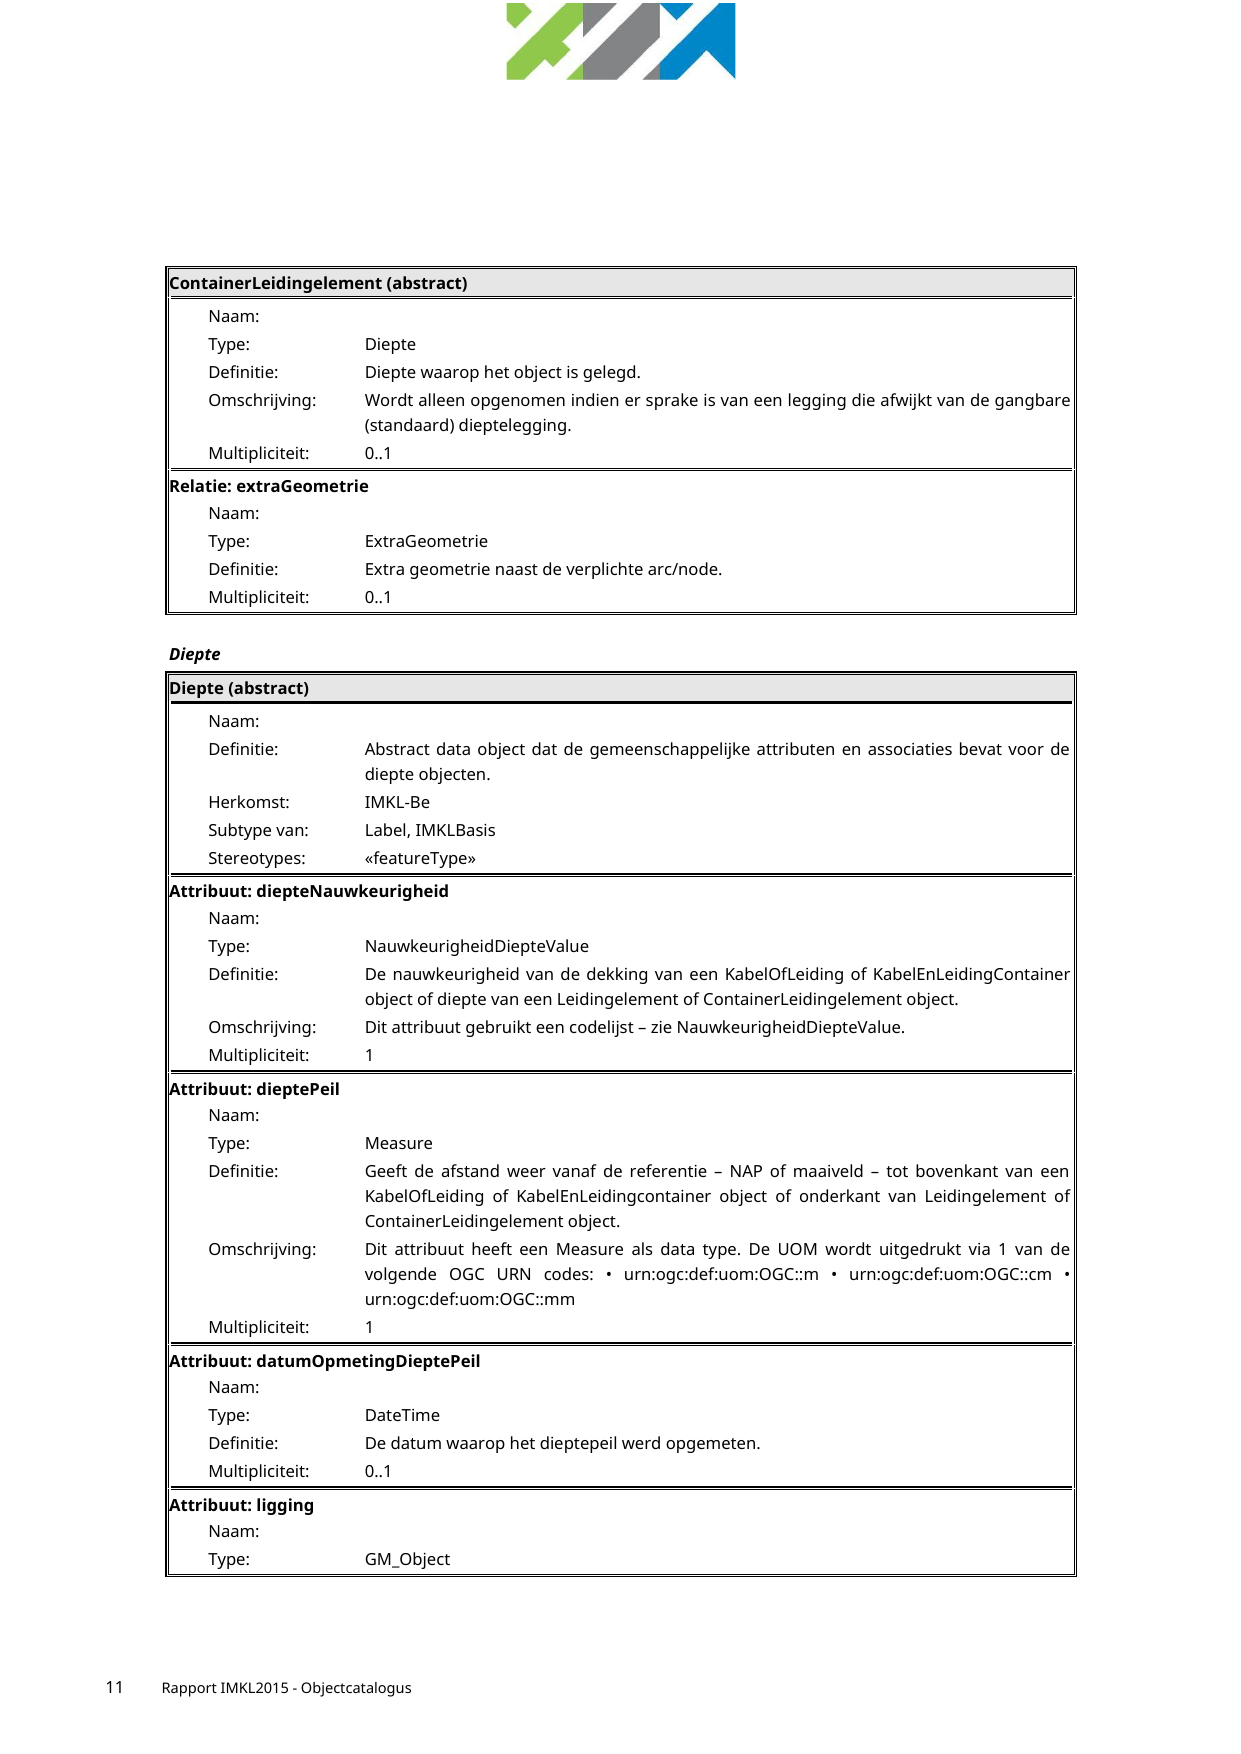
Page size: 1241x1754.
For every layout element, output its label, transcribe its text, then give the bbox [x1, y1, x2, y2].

table_cell Attribuut: dieptePeil [169, 1070, 1074, 1342]
picture [506, 3, 718, 80]
table_cell [169, 701, 1074, 873]
table_header Diepte (abstract) [169, 675, 1074, 701]
subtitle Diepte [169, 640, 1071, 665]
table_cell Relatie: extraGeometrie [167, 468, 1075, 612]
table_cell Relatie: dieptelegging [167, 296, 1075, 468]
table_cell Attribuut: diepteNauwkeurigheid [169, 873, 1074, 1070]
table_cell Attribuut: ligging [169, 1486, 1074, 1574]
table_cell Attribuut: datumOpmetingDieptePeil [169, 1342, 1074, 1486]
picture [677, 50, 736, 80]
table_header ContainerLeidingelement (abstract) [169, 269, 1074, 296]
